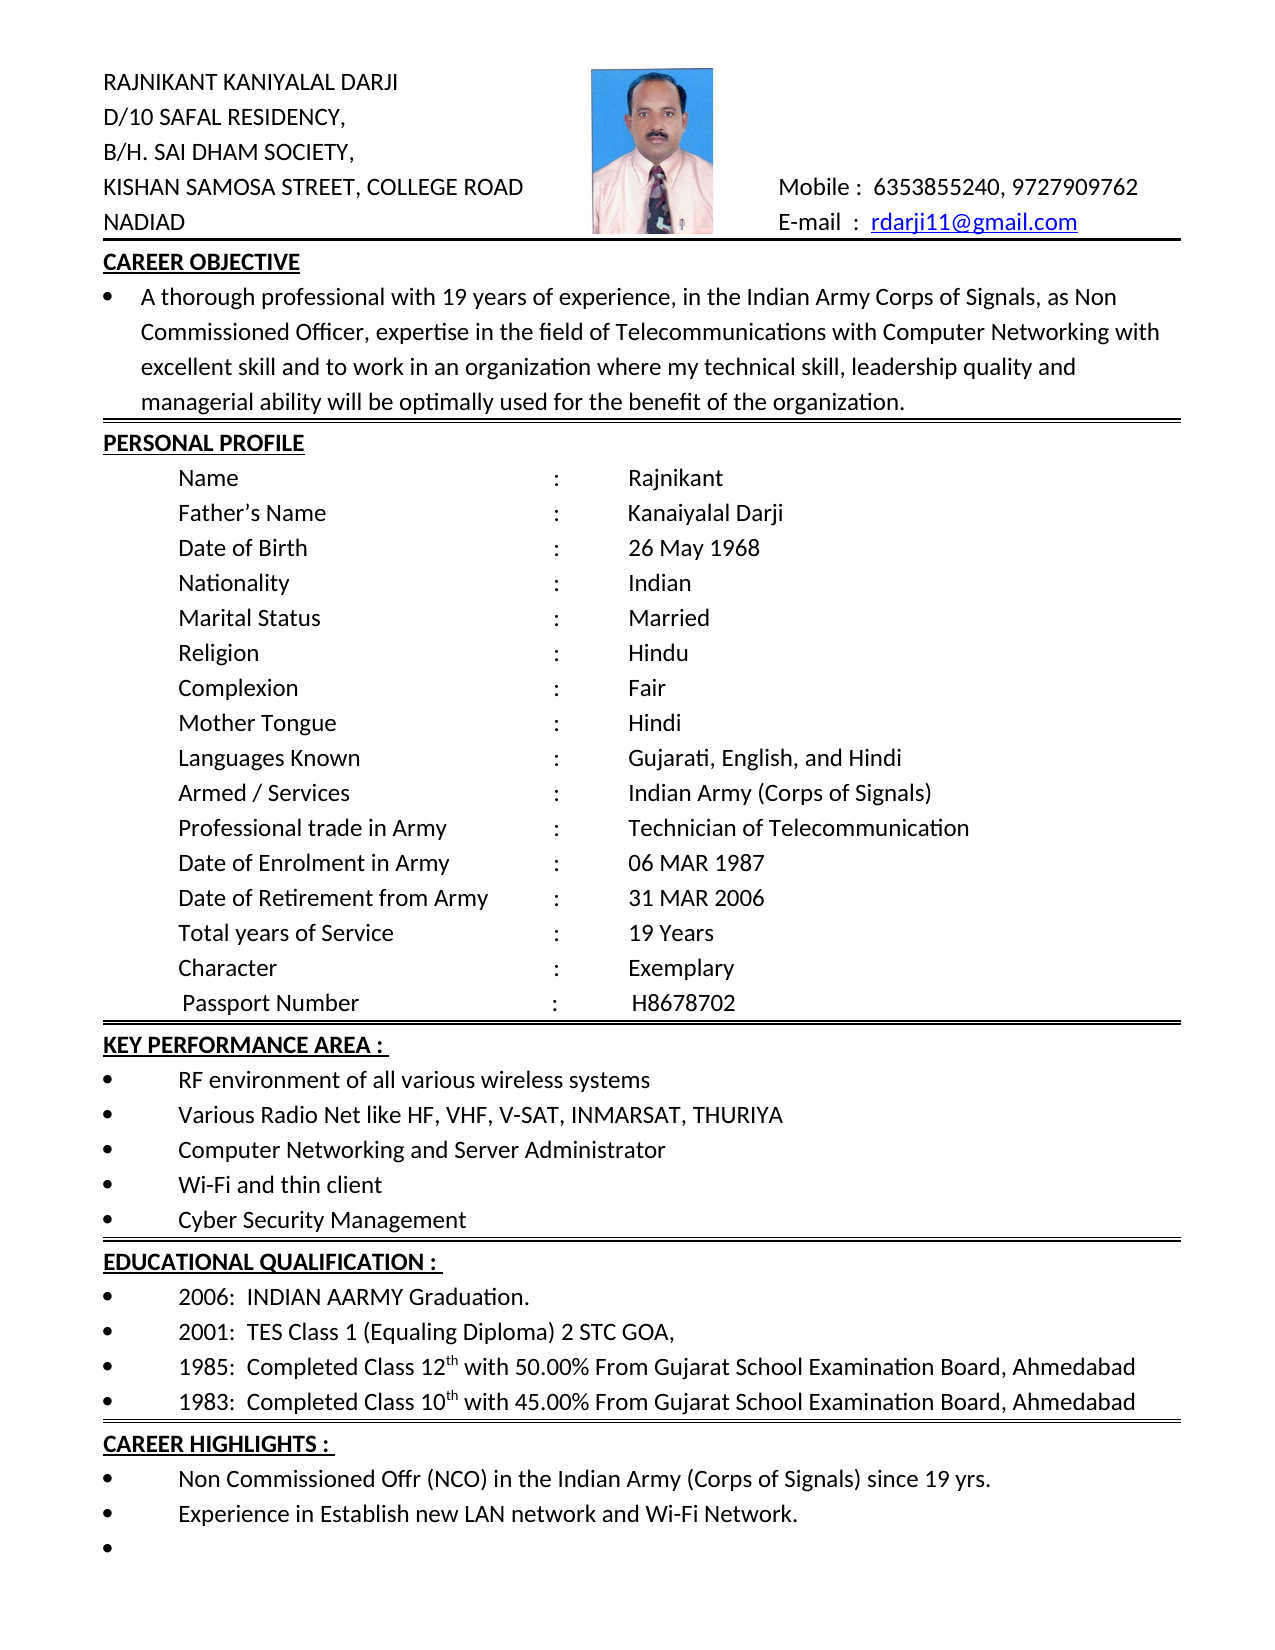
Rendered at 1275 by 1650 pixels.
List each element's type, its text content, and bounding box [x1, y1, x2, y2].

list Professional trade in Army : Technician of Telecommunication [103, 813, 1181, 843]
list CAREER HIGHLIGHTS : [103, 1428, 1181, 1458]
list Various Radio Net like HF, VHF, V-SAT, INMARSAT, THURIYA [103, 1099, 1181, 1130]
list Mother Tongue : Hindi [103, 708, 1181, 738]
list Cyber Security Management [103, 1204, 1181, 1237]
list Date of Retirement from Army : 31 MAR 2006 [103, 883, 1181, 913]
list Experience in Establish new LAN network and Wi-Fi Network. [103, 1498, 1181, 1528]
list 2006: INDIAN AARMY Graduation. [103, 1281, 1181, 1312]
list KEY PERFORMANCE AREA : [103, 1029, 1181, 1060]
list Date of Birth : 26 May 1968 [103, 533, 1181, 563]
list Passport Number : H8678702 [103, 988, 1181, 1020]
picture [587, 131, 714, 136]
list PERSONAL PROFILE [103, 428, 1181, 458]
text CAREER OBJECTIVE [103, 246, 1181, 276]
list A thorough professional with 19 years of experience, in the Indian Army Corps of Signals, as Non Commissioned Officer, expertise in the field of Telecommunications with Computer Networking with excellent skill and to work in an organization where my technical skill, leadership quality and managerial ability will be optimally used for the benefit of the organization. [103, 281, 1181, 418]
list Father’s Name : Kanaiyalal Darji [103, 498, 1181, 528]
picture [587, 166, 714, 171]
list Religion : Hindu [103, 638, 1181, 668]
list Computer Networking and Server Administrator [103, 1134, 1181, 1165]
list Wi-Fi and thin client [103, 1169, 1181, 1200]
list Marital Status : Married [103, 603, 1181, 633]
list Languages Known : Gujarati, English, and Hindi [103, 743, 1181, 773]
list 2001: TES Class 1 (Equaling Diploma) 2 STC GOA, [103, 1316, 1181, 1347]
list EDUCATIONAL QUALIFICATION : [103, 1246, 1181, 1277]
list RF environment of all various wireless systems [103, 1064, 1181, 1095]
list 1983: Completed Class 10th with 45.00% From Gujarat School Examination Board, Ahmedabad [103, 1386, 1181, 1419]
list Complexion : Fair [103, 673, 1181, 703]
list Character : Exemplary [103, 953, 1181, 983]
picture [587, 201, 714, 206]
text B/H. SAI DHAM SOCIETY, [103, 136, 1181, 166]
list Nationality : Indian [103, 568, 1181, 598]
list Armed / Services : Indian Army (Corps of Signals) [103, 778, 1181, 808]
text KISHAN SAMOSA STREET, COLLEGE ROAD Mobile : 6353855240, 9727909762 [103, 171, 1181, 201]
text NADIAD E-mail : rdarji11@gmail.com [103, 206, 1181, 238]
list Date of Enrolment in Army : 06 MAR 1987 [103, 848, 1181, 878]
list 1985: Completed Class 12th with 50.00% From Gujarat School Examination Board, Ahmedabad [103, 1351, 1181, 1382]
list Name : Rajnikant [103, 463, 1181, 493]
text D/10 SAFAL RESIDENCY, [103, 101, 1181, 131]
text RAJNIKANT KANIYALAL DARJI [103, 66, 1181, 96]
list Total years of Service : 19 Years [103, 918, 1181, 948]
list Non Commissioned Offr (NCO) in the Indian Army (Corps of Signals) since 19 yrs. [103, 1463, 1181, 1493]
picture [587, 96, 714, 101]
